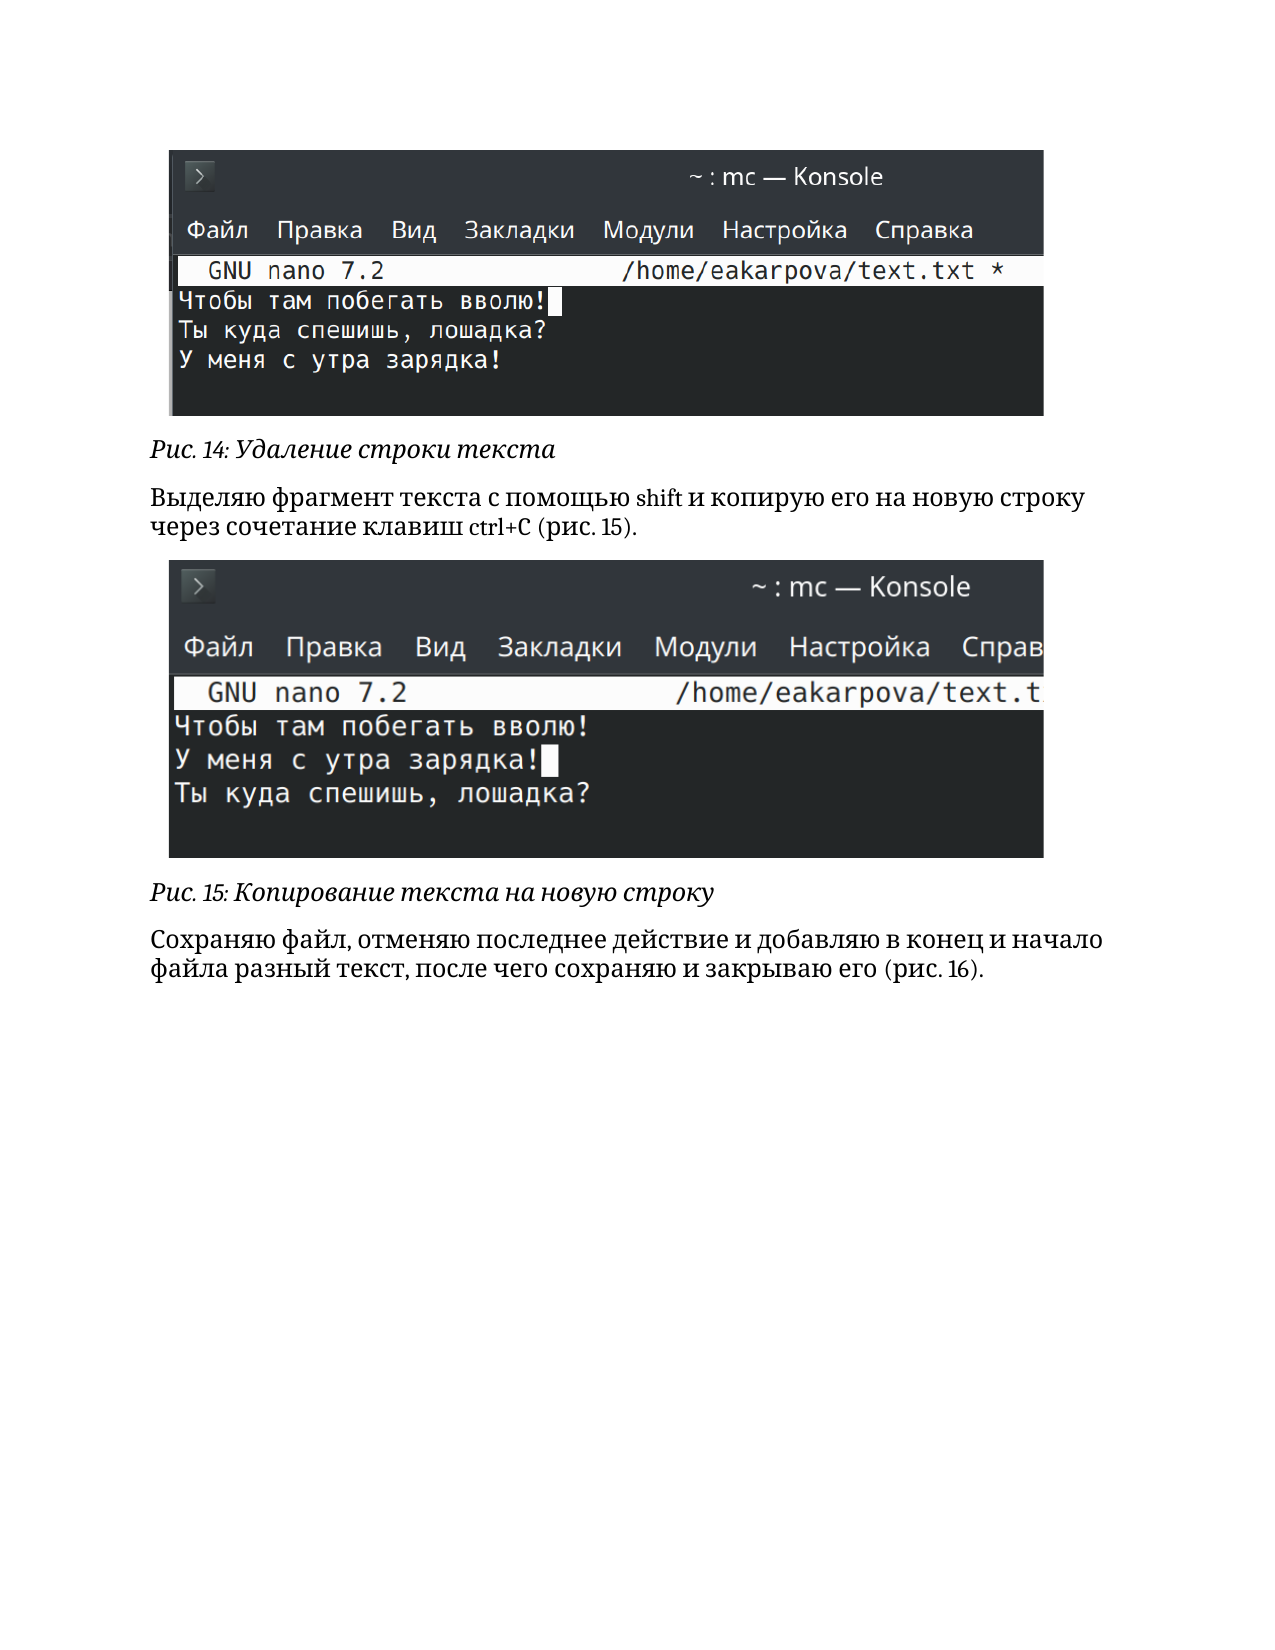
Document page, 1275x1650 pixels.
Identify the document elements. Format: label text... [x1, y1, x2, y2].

text Сохраняю файл, отменяю последнее действие и добавляю в конец и начало файла разный текст, после чего сохраняю и закрываю его (рис. 16). [150, 926, 1125, 984]
text Выделяю фрагмент текста с помощью shift и копирую его на новую строку через сочетание клавиш ctrl+C (рис. 15). [150, 484, 1125, 541]
picture [168, 560, 1044, 858]
text Рис. 15: Копирование текста на новую строку [150, 879, 1125, 908]
picture [168, 150, 1044, 416]
text Рис. 14: Удаление строки текста [150, 436, 1125, 465]
